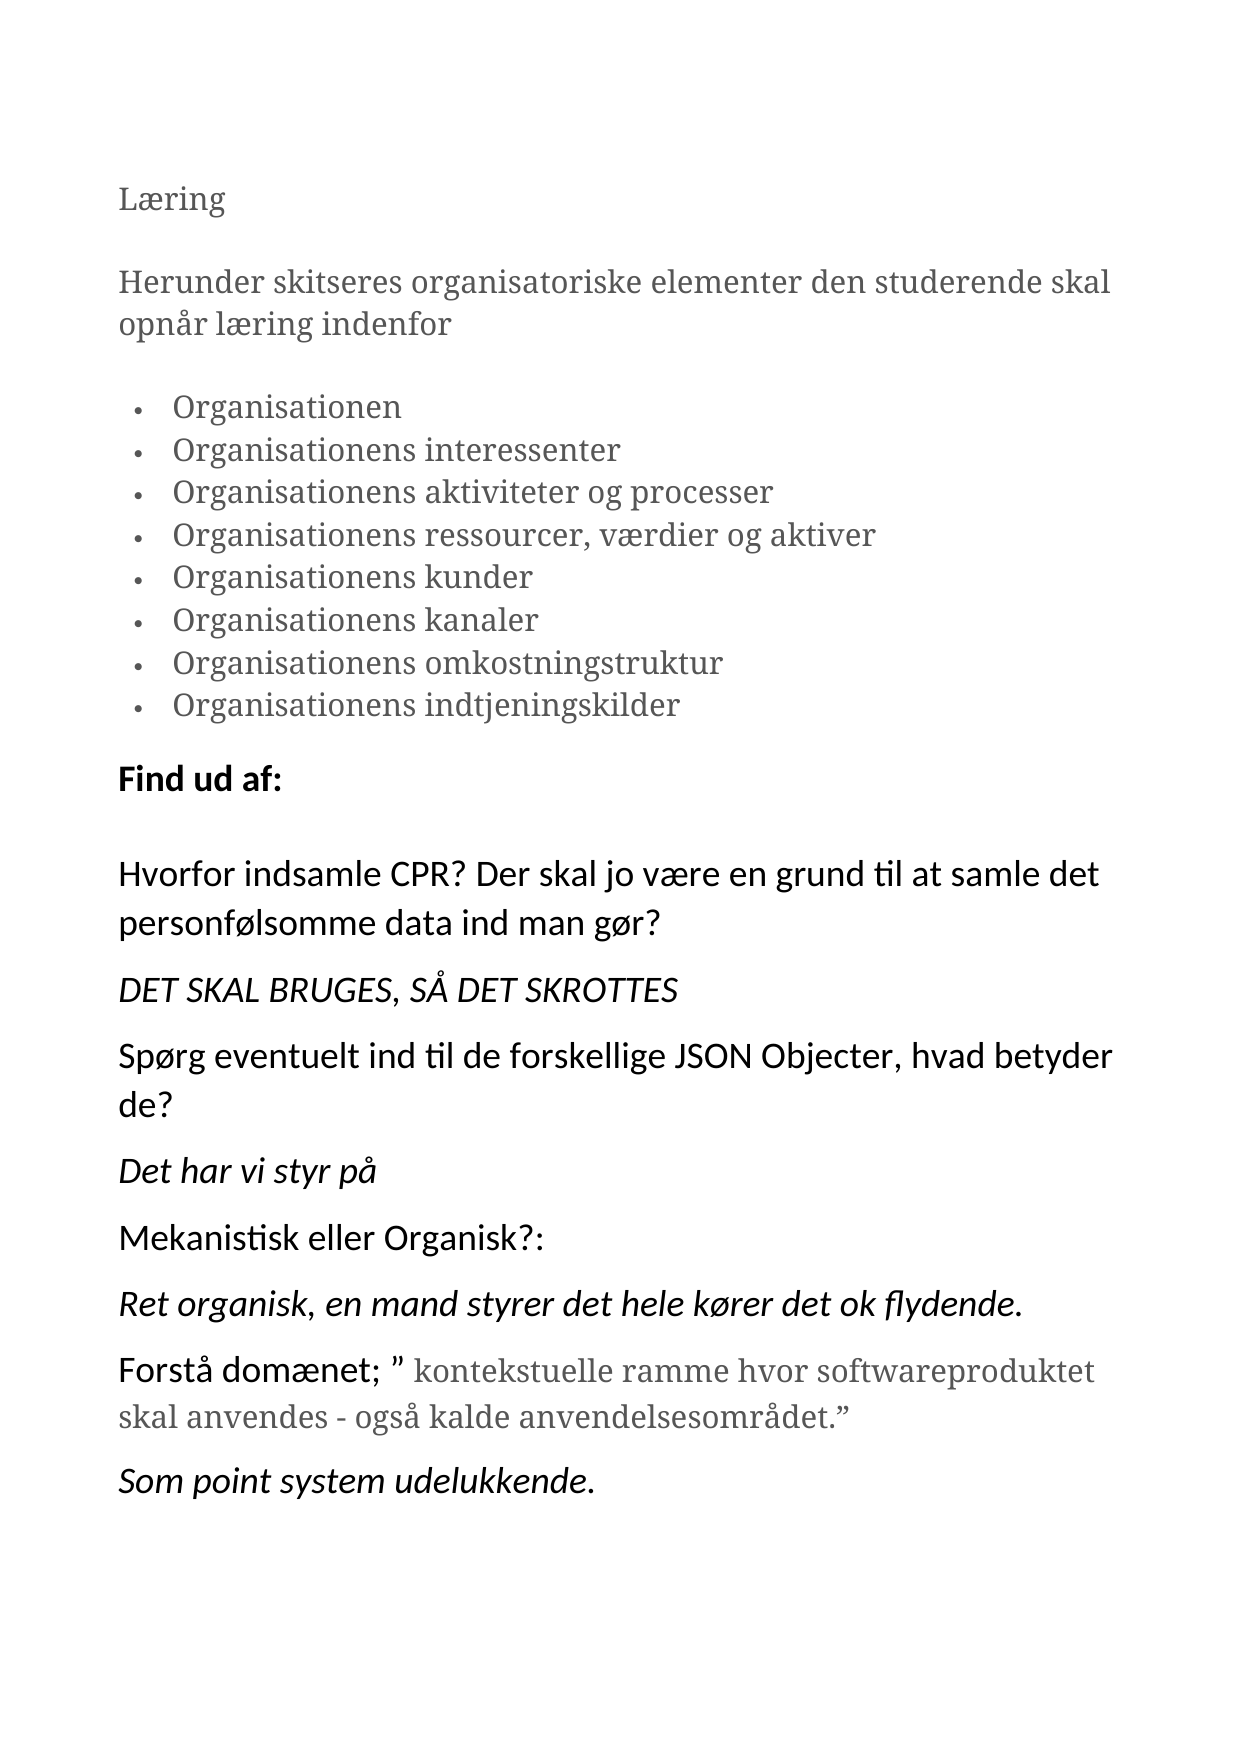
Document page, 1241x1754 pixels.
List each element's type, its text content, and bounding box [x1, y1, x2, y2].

text DET SKAL BRUGES, SÅ DET SKROTTES [118, 966, 1122, 1011]
list Organisationens kanaler [134, 598, 1068, 641]
list Organisationens indtjeningskilder [134, 683, 1068, 726]
text Mekanistisk eller Organisk?: [118, 1213, 1122, 1259]
text Det har vi styr på [118, 1147, 1122, 1193]
text Som point system udelukkende. [118, 1457, 1122, 1503]
list Organisationens aktiviteter og processer [134, 470, 1068, 513]
text Find ud af: [118, 755, 1122, 831]
text Hvorfor indsamle CPR? Der skal jo være en grund til at samle det personfølsomme data ind man gør? [118, 850, 1122, 945]
text Læring [118, 177, 1122, 220]
list Organisationen [134, 385, 1068, 428]
text Forstå domænet; ” kontekstuelle ramme hvor softwareproduktet skal anvendes - også kalde anvendelsesområdet.” [118, 1346, 1122, 1437]
list Organisationens omkostningstruktur [134, 641, 1068, 683]
list Organisationens interessenter [134, 428, 1068, 470]
text Ret organisk, en mand styrer det hele kører det ok flydende. [118, 1279, 1122, 1325]
text Herunder skitseres organisatoriske elementer den studerende skal opnår læring indenfor [118, 260, 1122, 345]
text Spørg eventuelt ind til de forskellige JSON Objecter, hvad betyder de? [118, 1032, 1122, 1127]
list Organisationens ressourcer, værdier og aktiver [134, 513, 1068, 555]
list Organisationens kunder [134, 555, 1068, 598]
